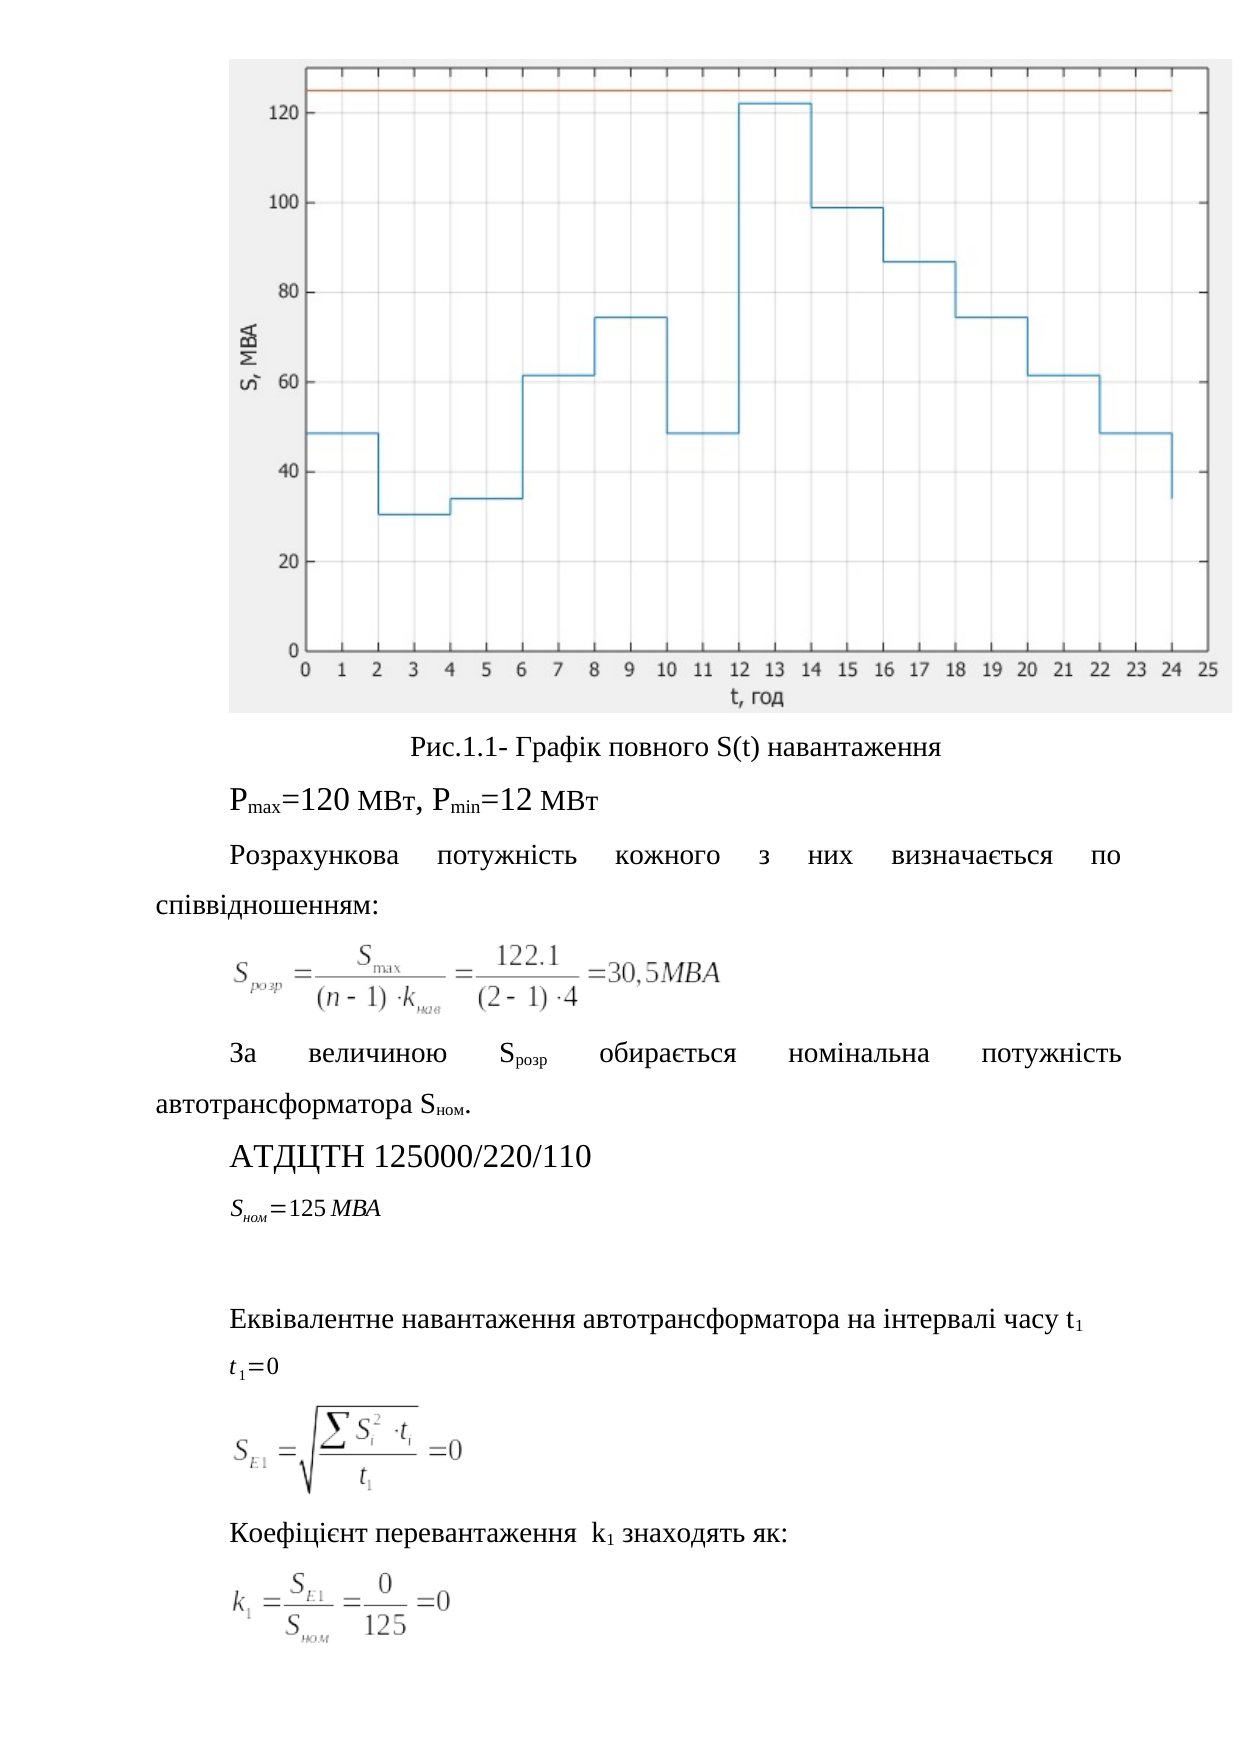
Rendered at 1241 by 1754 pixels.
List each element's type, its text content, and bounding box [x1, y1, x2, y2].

list Еквівалентне навантаження автотрансформатора на інтервалі часу t1 [155, 1301, 1122, 1335]
picture [229, 59, 1233, 713]
list За величиною Sрозр обирається номінальна потужність автотрансформатора Sном. [155, 1035, 1122, 1119]
list АТДЦТН 125000/220/110 [155, 1136, 1122, 1174]
list Коефіцієнт перевантаження k1 знаходять як: [155, 1516, 1122, 1549]
list Рис.1.1- Графік повного S(t) навантаження [155, 729, 1122, 762]
list Розрахункова потужність кожного з них визначається по співвідношенням: [155, 837, 1122, 921]
list Pmax=120 МВт, Pmin=12 МВт [155, 779, 1122, 818]
